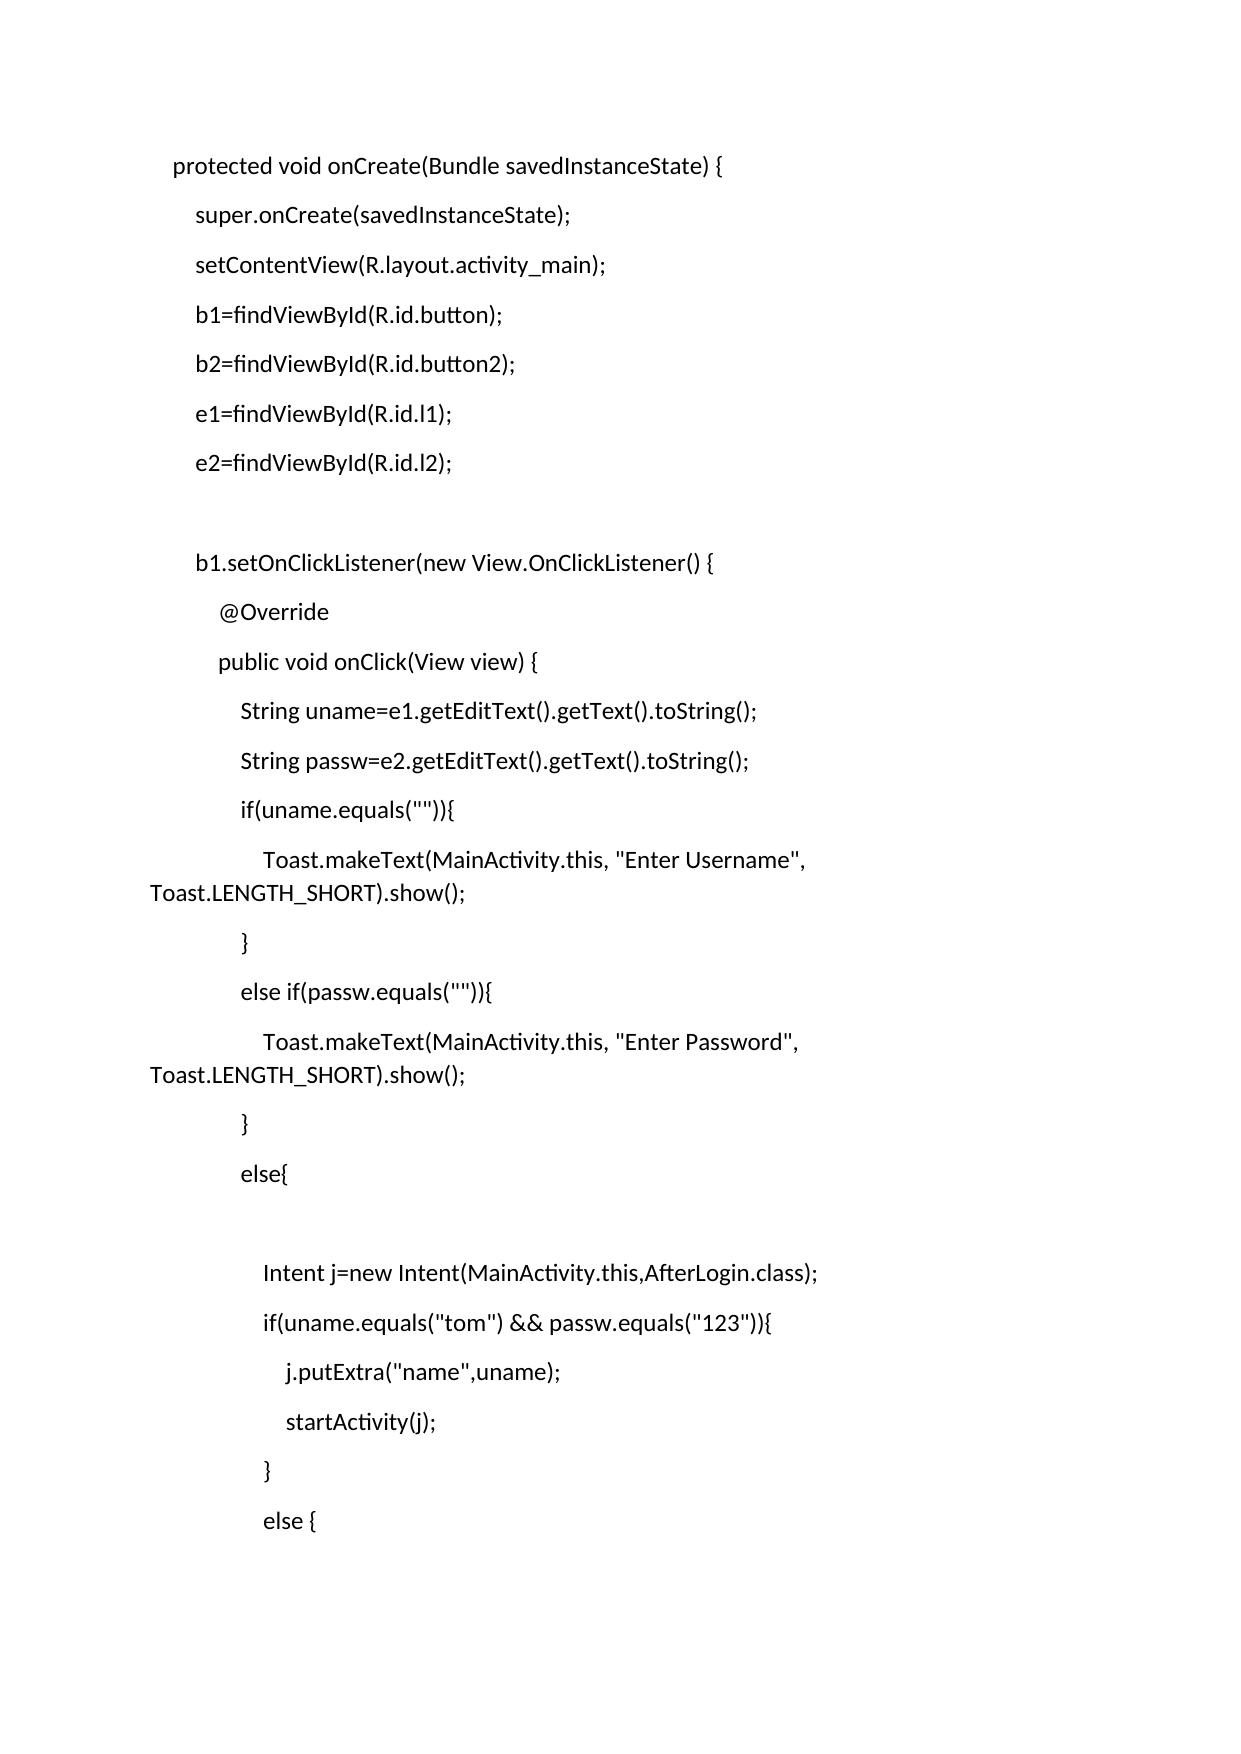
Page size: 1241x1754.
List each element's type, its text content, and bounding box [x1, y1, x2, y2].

text e1=findViewById(R.id.l1); [150, 398, 1090, 428]
text if(uname.equals("")){ [150, 794, 1090, 825]
text protected void onCreate(Bundle savedInstanceState) { [150, 150, 1090, 181]
text } [150, 927, 1090, 957]
text else{ [150, 1158, 1090, 1188]
text @Override [150, 596, 1090, 627]
text setContentView(R.layout.activity_main); [150, 249, 1090, 280]
text String uname=e1.getEditText().getText().toString(); [150, 695, 1090, 726]
text Toast.makeText(MainActivity.this, "Enter Password", Toast.LENGTH_SHORT).show(); [150, 1026, 1090, 1089]
text else { [150, 1505, 1090, 1536]
text Intent j=new Intent(MainActivity.this,AfterLogin.class); [150, 1257, 1090, 1288]
text j.putExtra("name",uname); [150, 1356, 1090, 1387]
text else if(passw.equals("")){ [150, 976, 1090, 1007]
text e2=findViewById(R.id.l2); [150, 447, 1090, 478]
text b2=findViewById(R.id.button2); [150, 348, 1090, 379]
text public void onClick(View view) { [150, 646, 1090, 676]
text b1.setOnClickListener(new View.OnClickListener() { [150, 547, 1090, 577]
text if(uname.equals("tom") && passw.equals("123")){ [150, 1307, 1090, 1337]
text } [150, 1108, 1090, 1139]
text } [150, 1455, 1090, 1486]
text String passw=e2.getEditText().getText().toString(); [150, 745, 1090, 776]
text startActivity(j); [150, 1406, 1090, 1436]
text Toast.makeText(MainActivity.this, "Enter Username", Toast.LENGTH_SHORT).show(); [150, 844, 1090, 908]
text b1=findViewById(R.id.button); [150, 299, 1090, 329]
text super.onCreate(savedInstanceState); [150, 199, 1090, 230]
